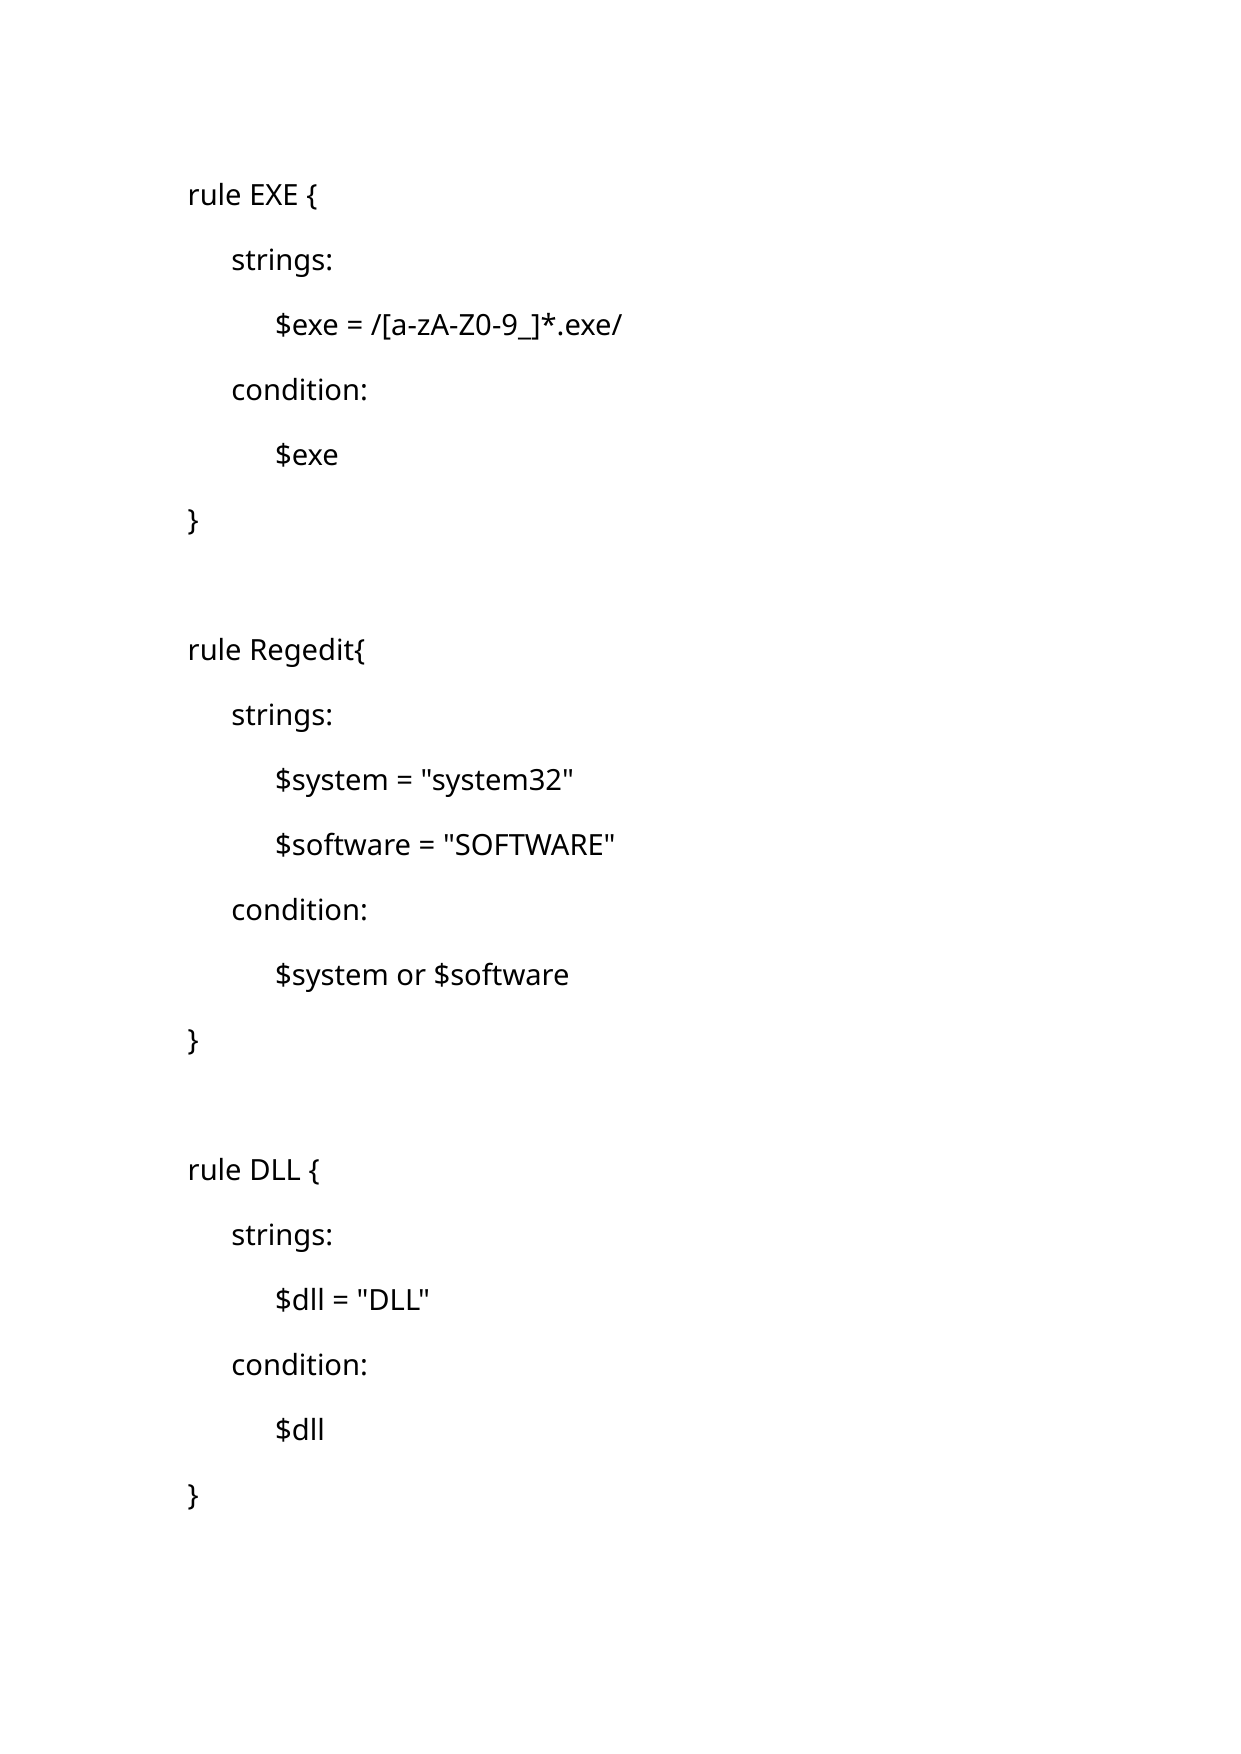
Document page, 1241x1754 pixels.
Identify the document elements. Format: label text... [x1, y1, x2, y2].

text } [187, 487, 1053, 552]
text condition: [187, 877, 1053, 942]
text $software = "SOFTWARE" [187, 812, 1053, 877]
text condition: [187, 1332, 1053, 1397]
text rule Regedit{ [187, 617, 1053, 682]
text $system = "system32" [187, 747, 1053, 812]
text rule EXE { [187, 162, 1053, 227]
text rule DLL { [187, 1137, 1053, 1202]
text $dll [187, 1397, 1053, 1462]
text strings: [187, 682, 1053, 747]
text $exe = /[a-zA-Z0-9_]*.exe/ [187, 292, 1053, 357]
text strings: [187, 1202, 1053, 1267]
text } [187, 1007, 1053, 1072]
text $dll = "DLL" [187, 1267, 1053, 1332]
text strings: [187, 227, 1053, 292]
text condition: [187, 357, 1053, 422]
text } [187, 1462, 1053, 1527]
text $exe [187, 422, 1053, 487]
text $system or $software [187, 942, 1053, 1007]
